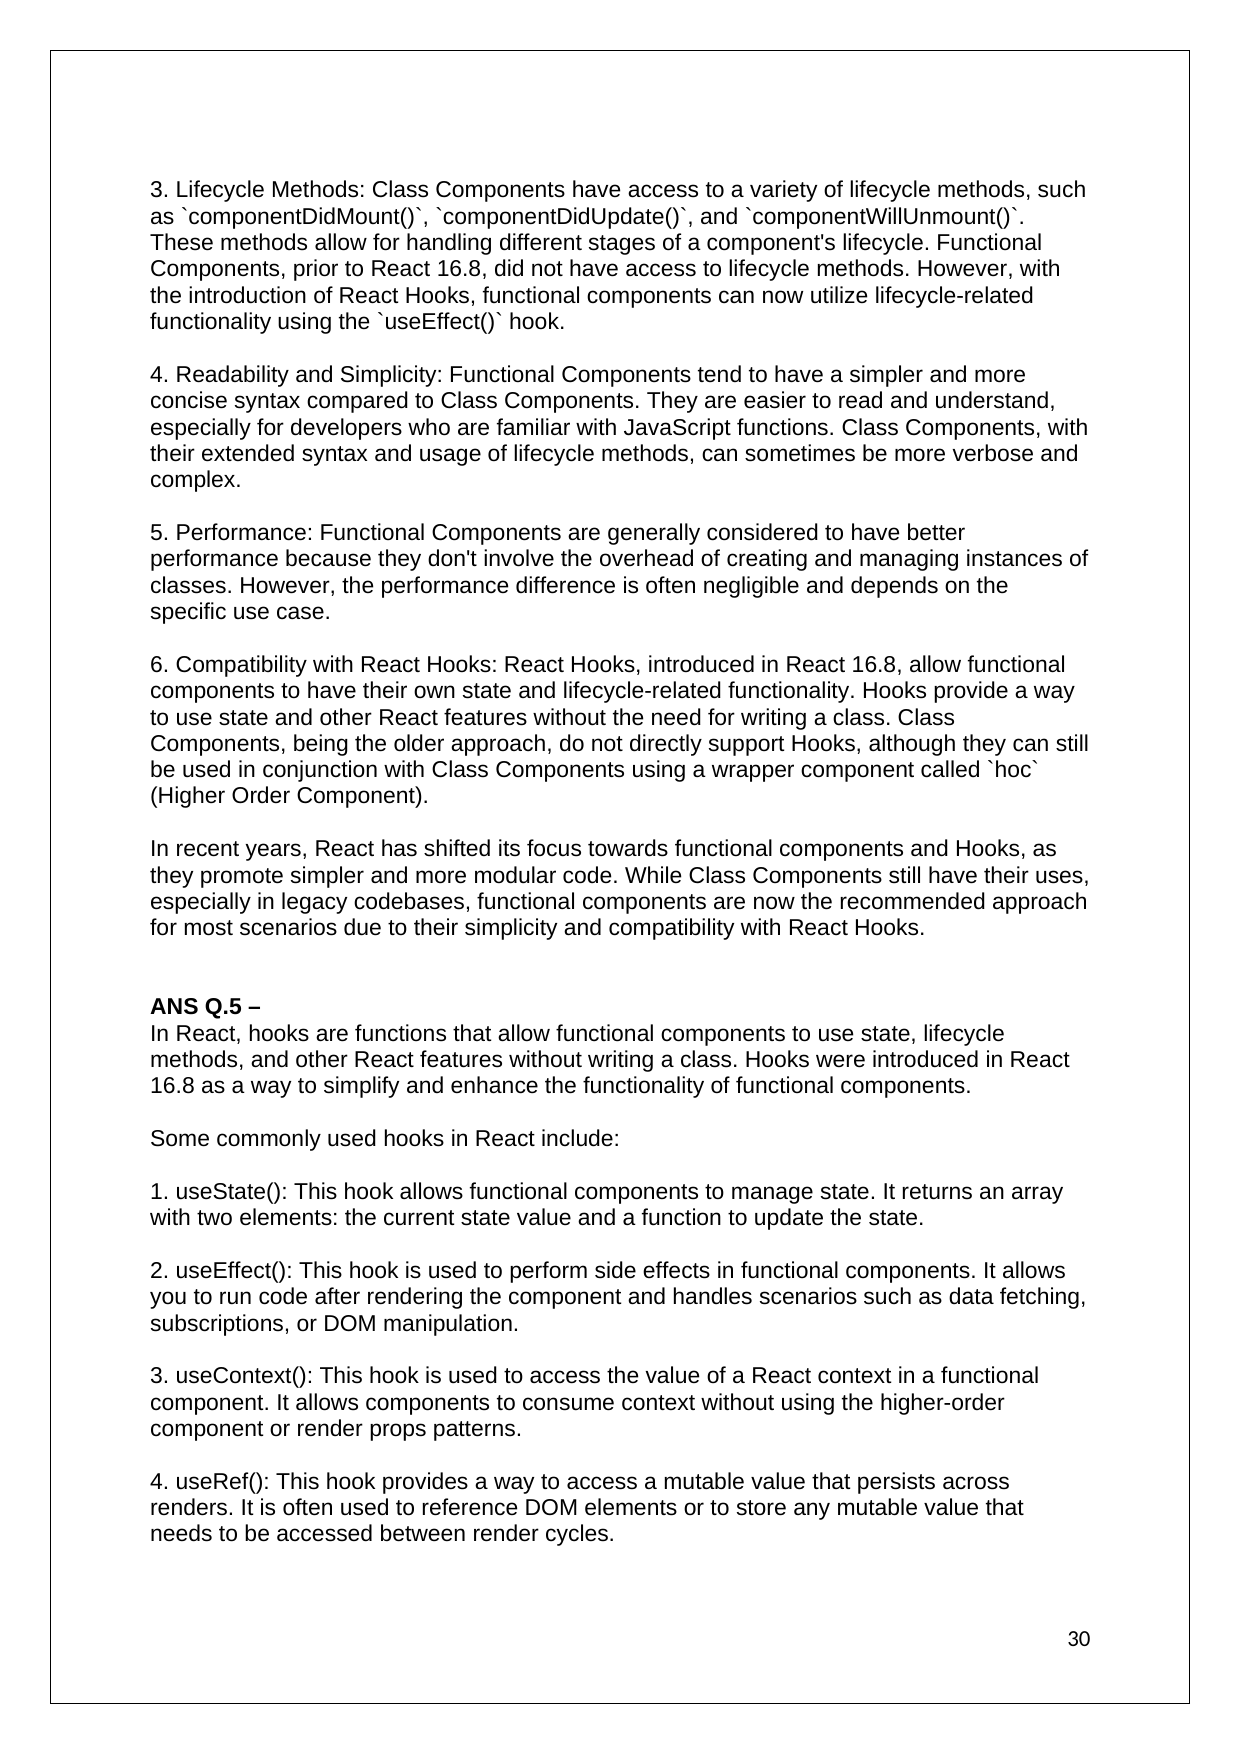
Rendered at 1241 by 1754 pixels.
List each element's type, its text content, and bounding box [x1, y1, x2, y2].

text 4. Readability and Simplicity: Functional Components tend to have a simpler and more concise syntax compared to Class Components. They are easier to read and understand, especially for developers who are familiar with JavaScript functions. Class Components, with their extended syntax and usage of lifecycle methods, can sometimes be more verbose and complex. [150, 361, 1090, 493]
text 1. useState(): This hook allows functional components to manage state. It returns an array with two elements: the current state value and a function to update the state. [150, 1178, 1090, 1231]
text In React, hooks are functions that allow functional components to use state, lifecycle methods, and other React features without writing a class. Hooks were introduced in React 16.8 as a way to simplify and enhance the functionality of functional components. [150, 1020, 1090, 1099]
text 2. useEffect(): This hook is used to perform side effects in functional components. It allows you to run code after rendering the component and handles scenarios such as data fetching, subscriptions, or DOM manipulation. [150, 1257, 1090, 1336]
text 5. Performance: Functional Components are generally considered to have better performance because they don't involve the overhead of creating and managing instances of classes. However, the performance difference is often negligible and depends on the specific use case. [150, 519, 1090, 624]
text 3. useContext(): This hook is used to access the value of a React context in a functional component. It allows components to consume context without using the higher-order component or render props patterns. [150, 1362, 1090, 1441]
text Some commonly used hooks in React include: [150, 1125, 1090, 1151]
text ANS Q.5 – [150, 993, 1090, 1020]
text In recent years, React has shifted its focus towards functional components and Hooks, as they promote simpler and more modular code. While Class Components still have their uses, especially in legacy codebases, functional components are now the recommended approach for most scenarios due to their simplicity and compatibility with React Hooks. [150, 835, 1090, 941]
text 6. Compatibility with React Hooks: React Hooks, introduced in React 16.8, allow functional components to have their own state and lifecycle-related functionality. Hooks provide a way to use state and other React features without the need for writing a class. Class Components, being the older approach, do not directly support Hooks, although they can still be used in conjunction with Class Components using a wrapper component called `hoc` (Higher Order Component). [150, 651, 1090, 809]
text 3. Lifecycle Methods: Class Components have access to a variety of lifecycle methods, such as `componentDidMount()`, `componentDidUpdate()`, and `componentWillUnmount()`. These methods allow for handling different stages of a component's lifecycle. Functional Components, prior to React 16.8, did not have access to lifecycle methods. However, with the introduction of React Hooks, functional components can now utilize lifecycle-related functionality using the `useEffect()` hook. [150, 176, 1090, 334]
text 4. useRef(): This hook provides a way to access a mutable value that persists across renders. It is often used to reference DOM elements or to store any mutable value that needs to be accessed between render cycles. [150, 1468, 1090, 1547]
